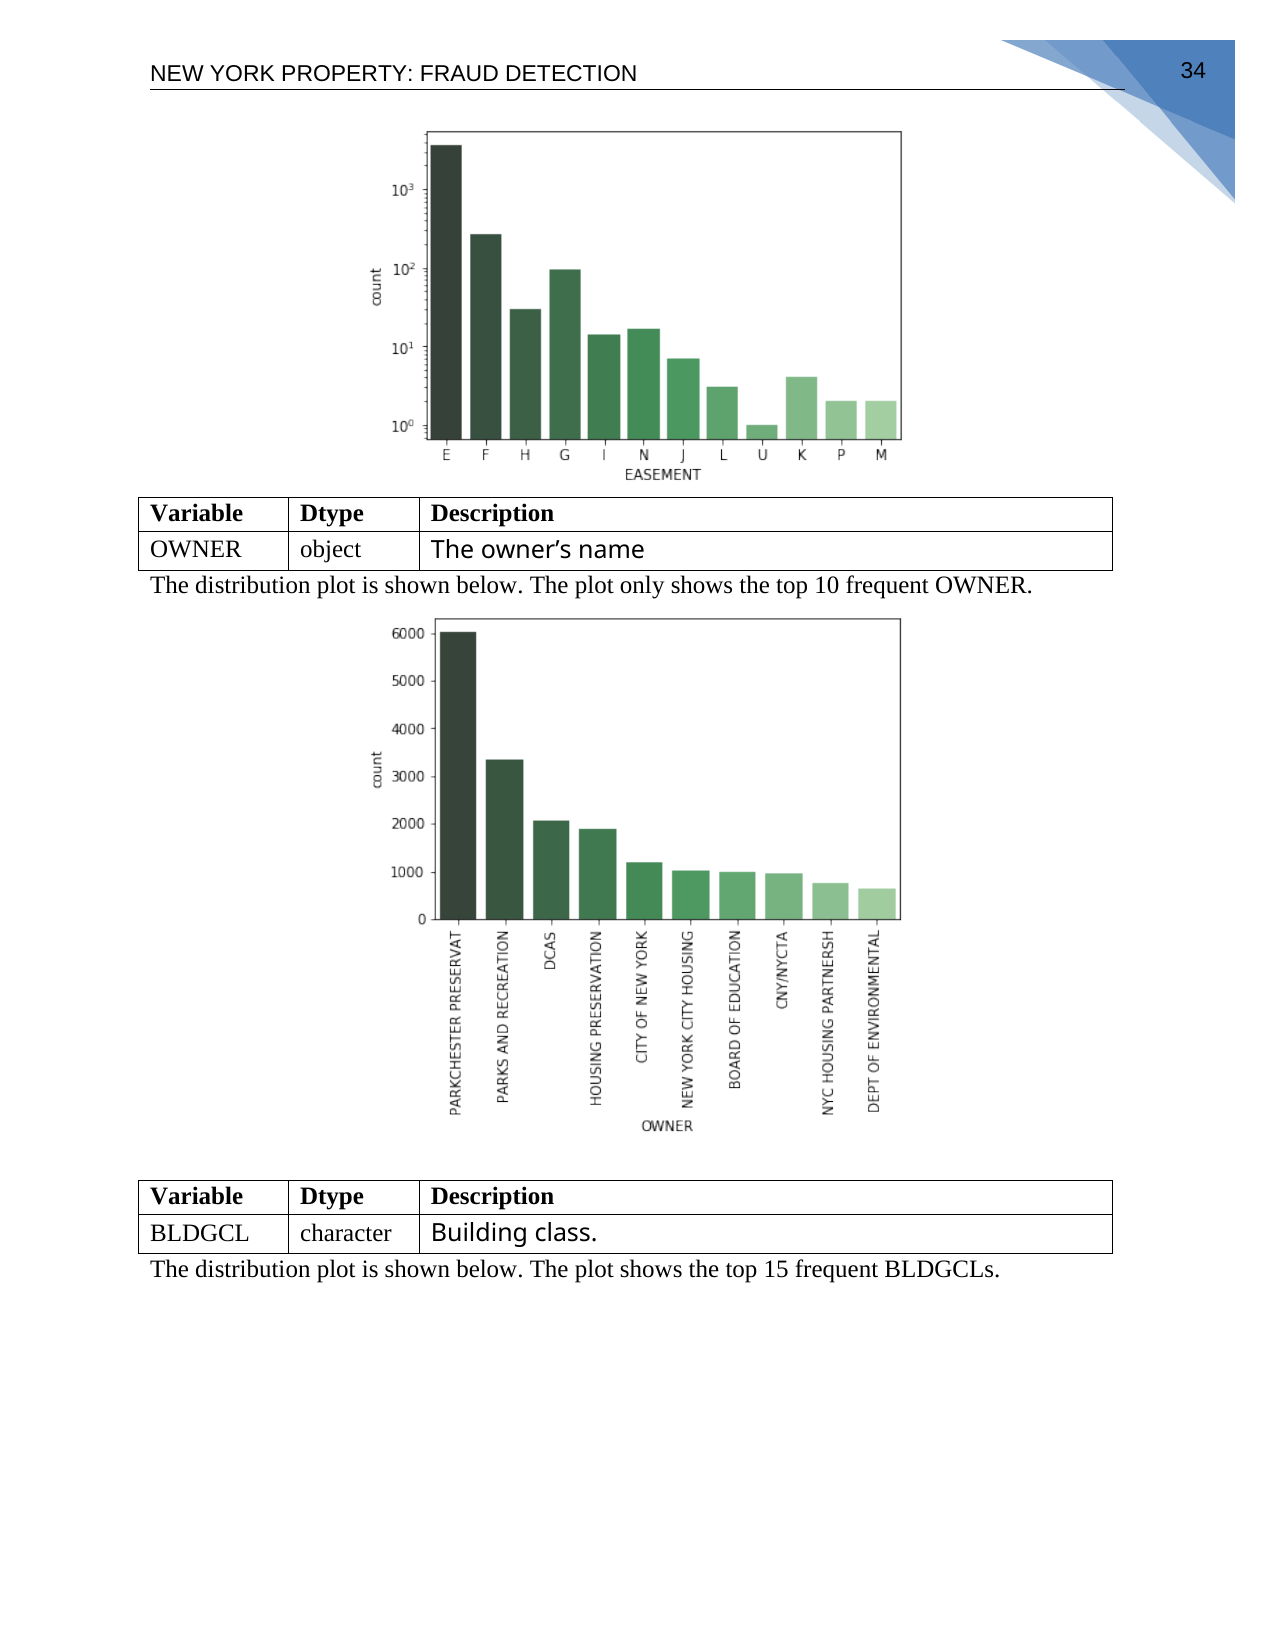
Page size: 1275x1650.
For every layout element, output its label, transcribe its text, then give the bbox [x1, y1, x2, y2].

table_header Variable [139, 498, 288, 531]
text The distribution plot is shown below. The plot shows the top 15 frequent BLDGCLs. [150, 1254, 1125, 1283]
table_cell BLDGCL [139, 1215, 288, 1253]
picture [998, 40, 1235, 204]
table_cell object [289, 532, 419, 569]
table_cell The owner’s name [420, 532, 1112, 569]
table_header Variable [139, 1181, 288, 1214]
picture [361, 603, 914, 1144]
table_header Dtype [289, 1181, 419, 1214]
table_header Description [420, 498, 1112, 531]
table_cell OWNER [139, 532, 288, 569]
text The distribution plot is shown below. The plot only shows the top 10 frequent OWNER. [150, 571, 1125, 599]
table_cell Building class. [420, 1215, 1112, 1253]
table_cell character [289, 1215, 419, 1253]
table_header Dtype [289, 498, 419, 531]
picture [361, 118, 914, 493]
table_header Description [420, 1181, 1112, 1214]
